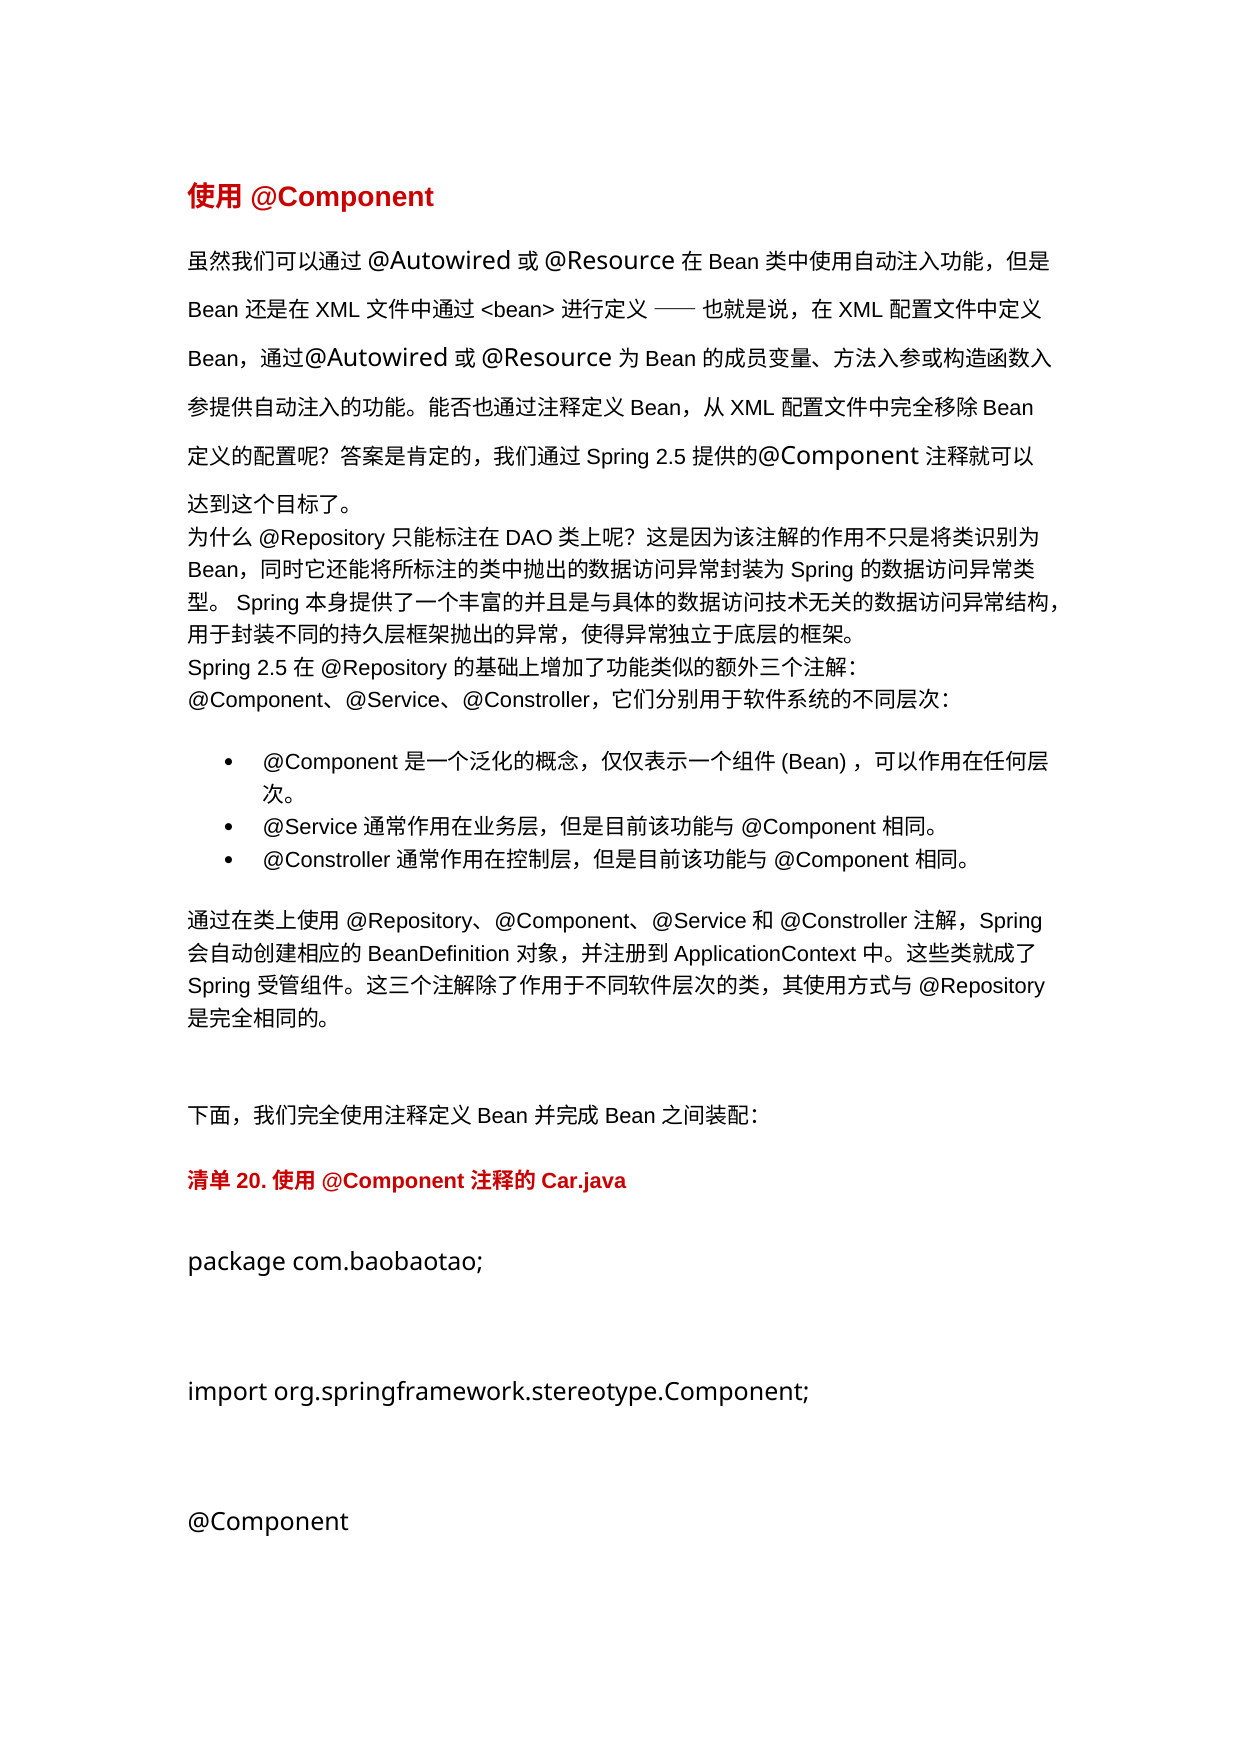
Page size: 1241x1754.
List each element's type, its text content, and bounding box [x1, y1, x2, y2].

text 下面，我们完全使用注释定义 Bean 并完成 Bean 之间装配： [187, 1098, 1053, 1130]
text 清单 20. 使用 @Component 注释的 Car.java [187, 1130, 1053, 1195]
list @Constroller 通常作用在控制层，但是目前该功能与 @Component 相同。 [225, 841, 1053, 874]
list @Component 是一个泛化的概念，仅仅表示一个组件 (Bean) ，可以作用在任何层次。 [225, 744, 1053, 809]
text 为什么 @Repository 只能标注在 DAO 类上呢？这是因为该注解的作用不只是将类识别为 Bean，同时它还能将所标注的类中抛出的数据访问异常封装为 Spring 的数据访问异常类型。 Spring 本身提供了一个丰富的并且是与具体的数据访问技术无关的数据访问异常结构，用于封装不同的持久层框架抛出的异常，使得异常独立于底层的框架。 [187, 519, 1053, 649]
text Spring 2.5 在 @Repository 的基础上增加了功能类似的额外三个注解：@Component、@Service、@Constroller，它们分别用于软件系统的不同层次： [187, 649, 1053, 714]
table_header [188, 1195, 1053, 1553]
list @Service 通常作用在业务层，但是目前该功能与 @Component 相同。 [225, 809, 1053, 841]
text 虽然我们可以通过 @Autowired 或 @Resource 在 Bean 类中使用自动注入功能，但是 Bean 还是在 XML 文件中通过 <bean> 进行定义 —— 也就是说，在 XML 配置文件中定义 Bean，通过@Autowired 或 @Resource 为 Bean 的成员变量、方法入参或构造函数入参提供自动注入的功能。能否也通过注释定义 Bean，从 XML 配置文件中完全移除 Bean 定义的配置呢？答案是肯定的，我们通过 Spring 2.5 提供的@Component 注释就可以达到这个目标了。 [187, 227, 1053, 519]
text 通过在类上使用 @Repository、@Component、@Service 和 @Constroller 注解，Spring 会自动创建相应的 BeanDefinition 对象，并注册到 ApplicationContext 中。这些类就成了 Spring 受管组件。这三个注解除了作用于不同软件层次的类，其使用方式与 @Repository 是完全相同的。 [187, 903, 1053, 1033]
text 使用 @Component [187, 162, 1053, 227]
